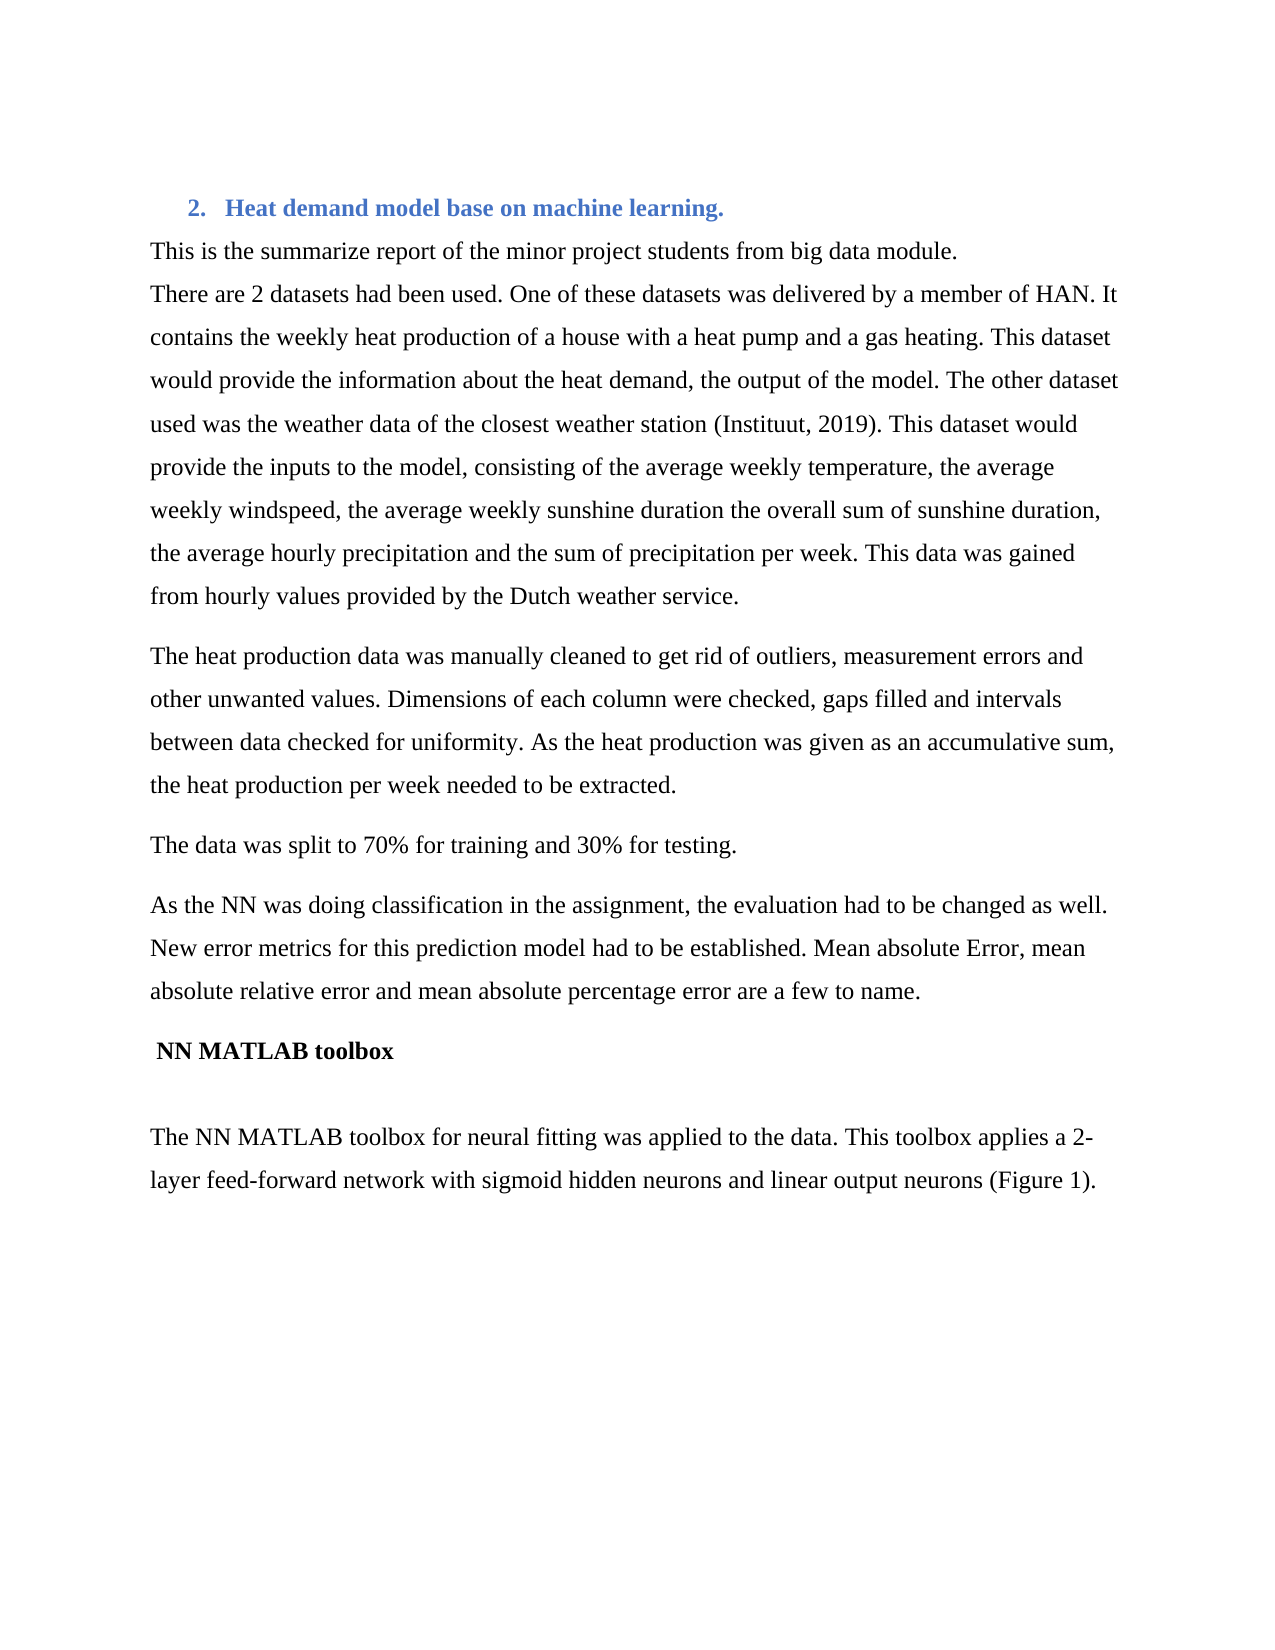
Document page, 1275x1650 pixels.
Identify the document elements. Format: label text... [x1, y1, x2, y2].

text The heat production data was manually cleaned to get rid of outliers, measurement errors and other unwanted values. Dimensions of each column were checked, gaps filled and intervals between data checked for uniformity. As the heat production was given as an accumulative sum, the heat production per week needed to be extracted. [150, 641, 1125, 799]
text NN MATLAB toolbox [150, 1036, 1125, 1065]
list Heat demand model base on machine learning. [187, 193, 1125, 222]
text As the NN was doing classification in the assignment, the evaluation had to be changed as well. New error metrics for this prediction model had to be established. Mean absolute Error, mean absolute relative error and mean absolute percentage error are a few to name. [150, 890, 1125, 1005]
text There are 2 datasets had been used. One of these datasets was delivered by a member of HAN. It contains the weekly heat production of a house with a heat pump and a gas heating. This dataset would provide the information about the heat demand, the output of the model. The other dataset used was the weather data of the closest weather station. This dataset would provide the inputs to the model, consisting of the average weekly temperature, the average weekly windspeed, the average weekly sunshine duration the overall sum of sunshine duration, the average hourly precipitation and the sum of precipitation per week. This data was gained from hourly values provided by the Dutch weather service. [150, 279, 1125, 610]
text This is the summarize report of the minor project students from big data module. [150, 236, 1125, 265]
text The data was split to 70% for training and 30% for testing. [150, 830, 1125, 859]
